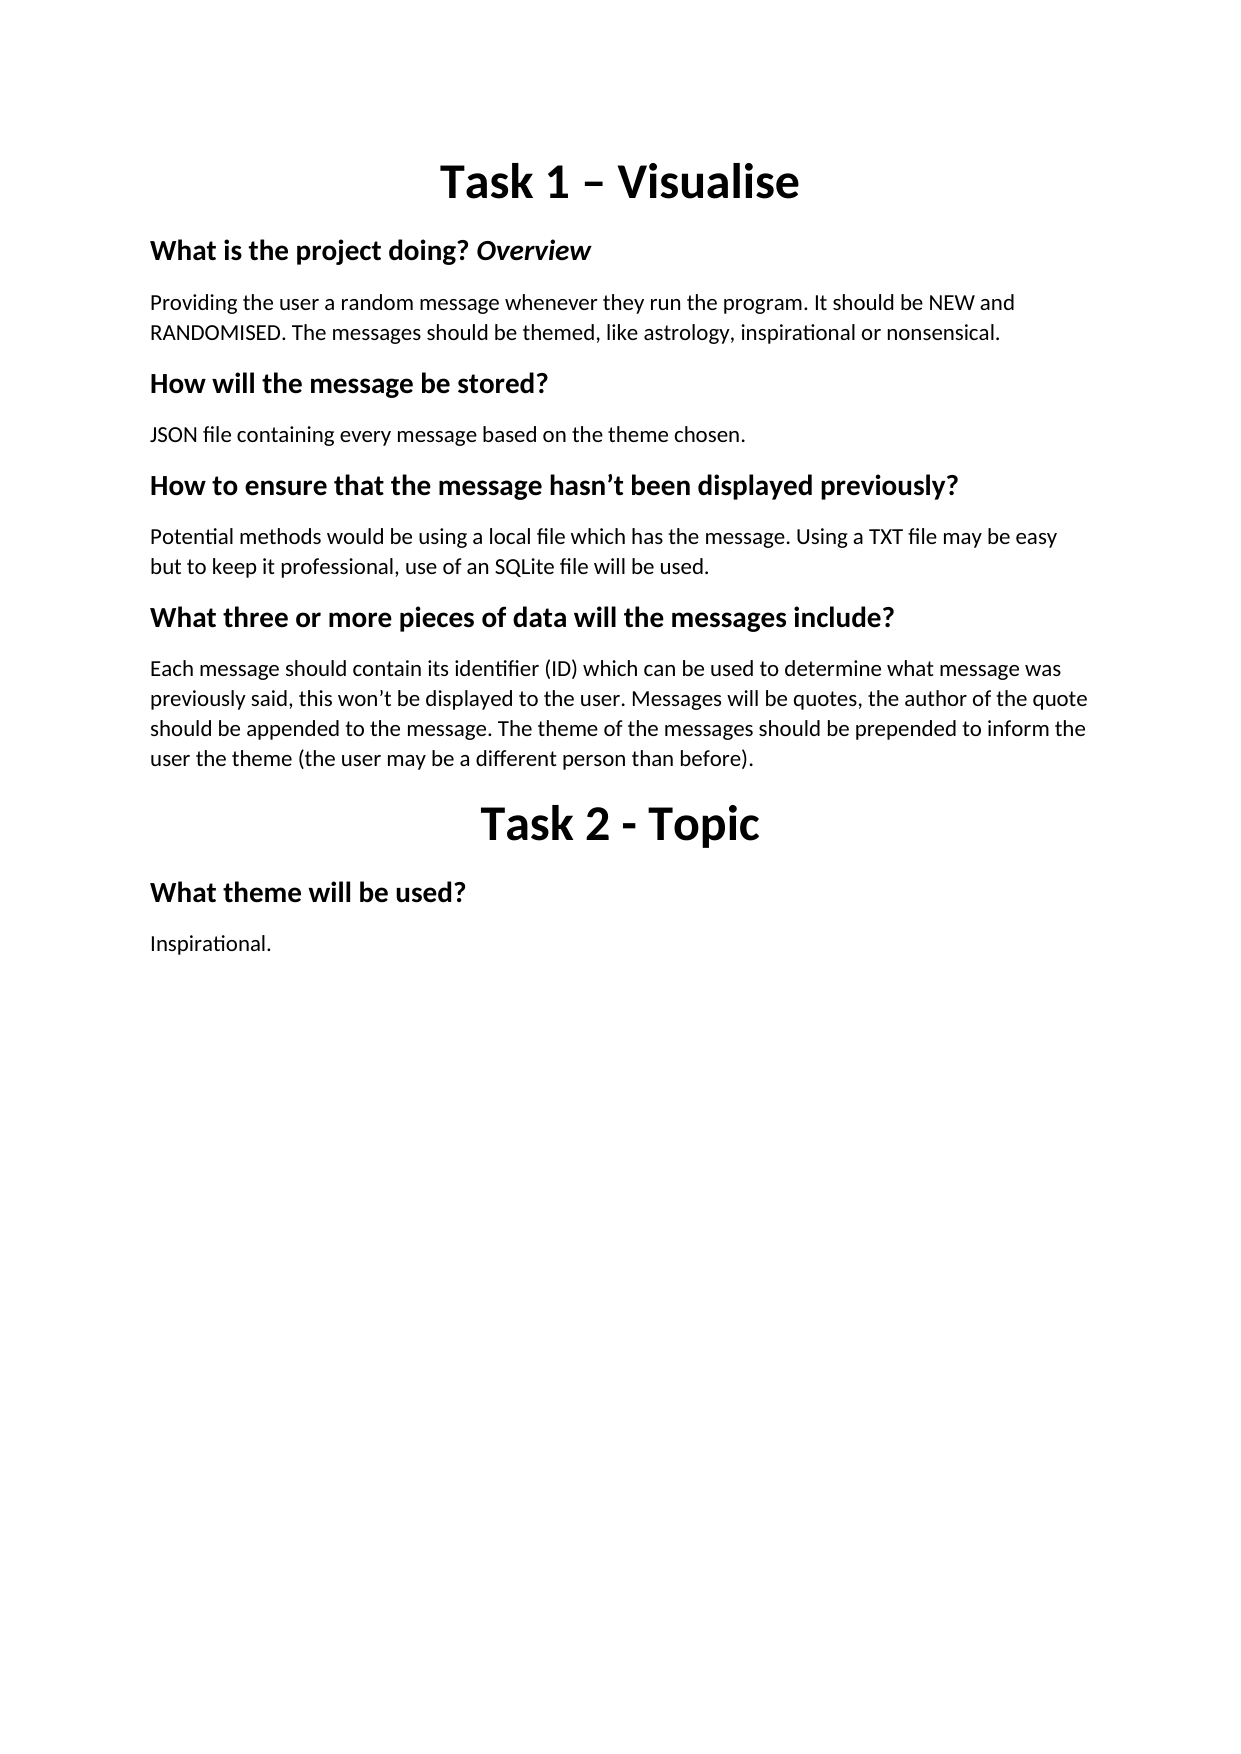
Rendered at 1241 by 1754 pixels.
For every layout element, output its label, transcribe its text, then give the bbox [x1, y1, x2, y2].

text How to ensure that the message hasn’t been displayed previously? [150, 467, 1090, 502]
text Providing the user a random message whenever they run the program. It should be NEW and RANDOMISED. The messages should be themed, like astrology, inspirational or nonsensical. [150, 288, 1090, 346]
text What is the project doing? Overview [150, 232, 1090, 268]
text Each message should contain its identifier (ID) which can be used to determine what message was previously said, this won’t be displayed to the user. Messages will be quotes, the author of the quote should be appended to the message. The theme of the messages should be prepended to inform the user the theme (the user may be a different person than before). [150, 654, 1090, 773]
text JSON file containing every message based on the theme chosen. [150, 420, 1090, 448]
text How will the message be stored? [150, 365, 1090, 400]
text Task 2 - Topic [150, 791, 1090, 852]
text What three or more pieces of data will the messages include? [150, 599, 1090, 634]
text What theme will be used? [150, 874, 1090, 909]
text Task 1 – Visualise [150, 150, 1090, 211]
text Potential methods would be using a local file which has the message. Using a TXT file may be easy but to keep it professional, use of an SQLite file will be used. [150, 522, 1090, 580]
text Inspirational. [150, 929, 1090, 957]
